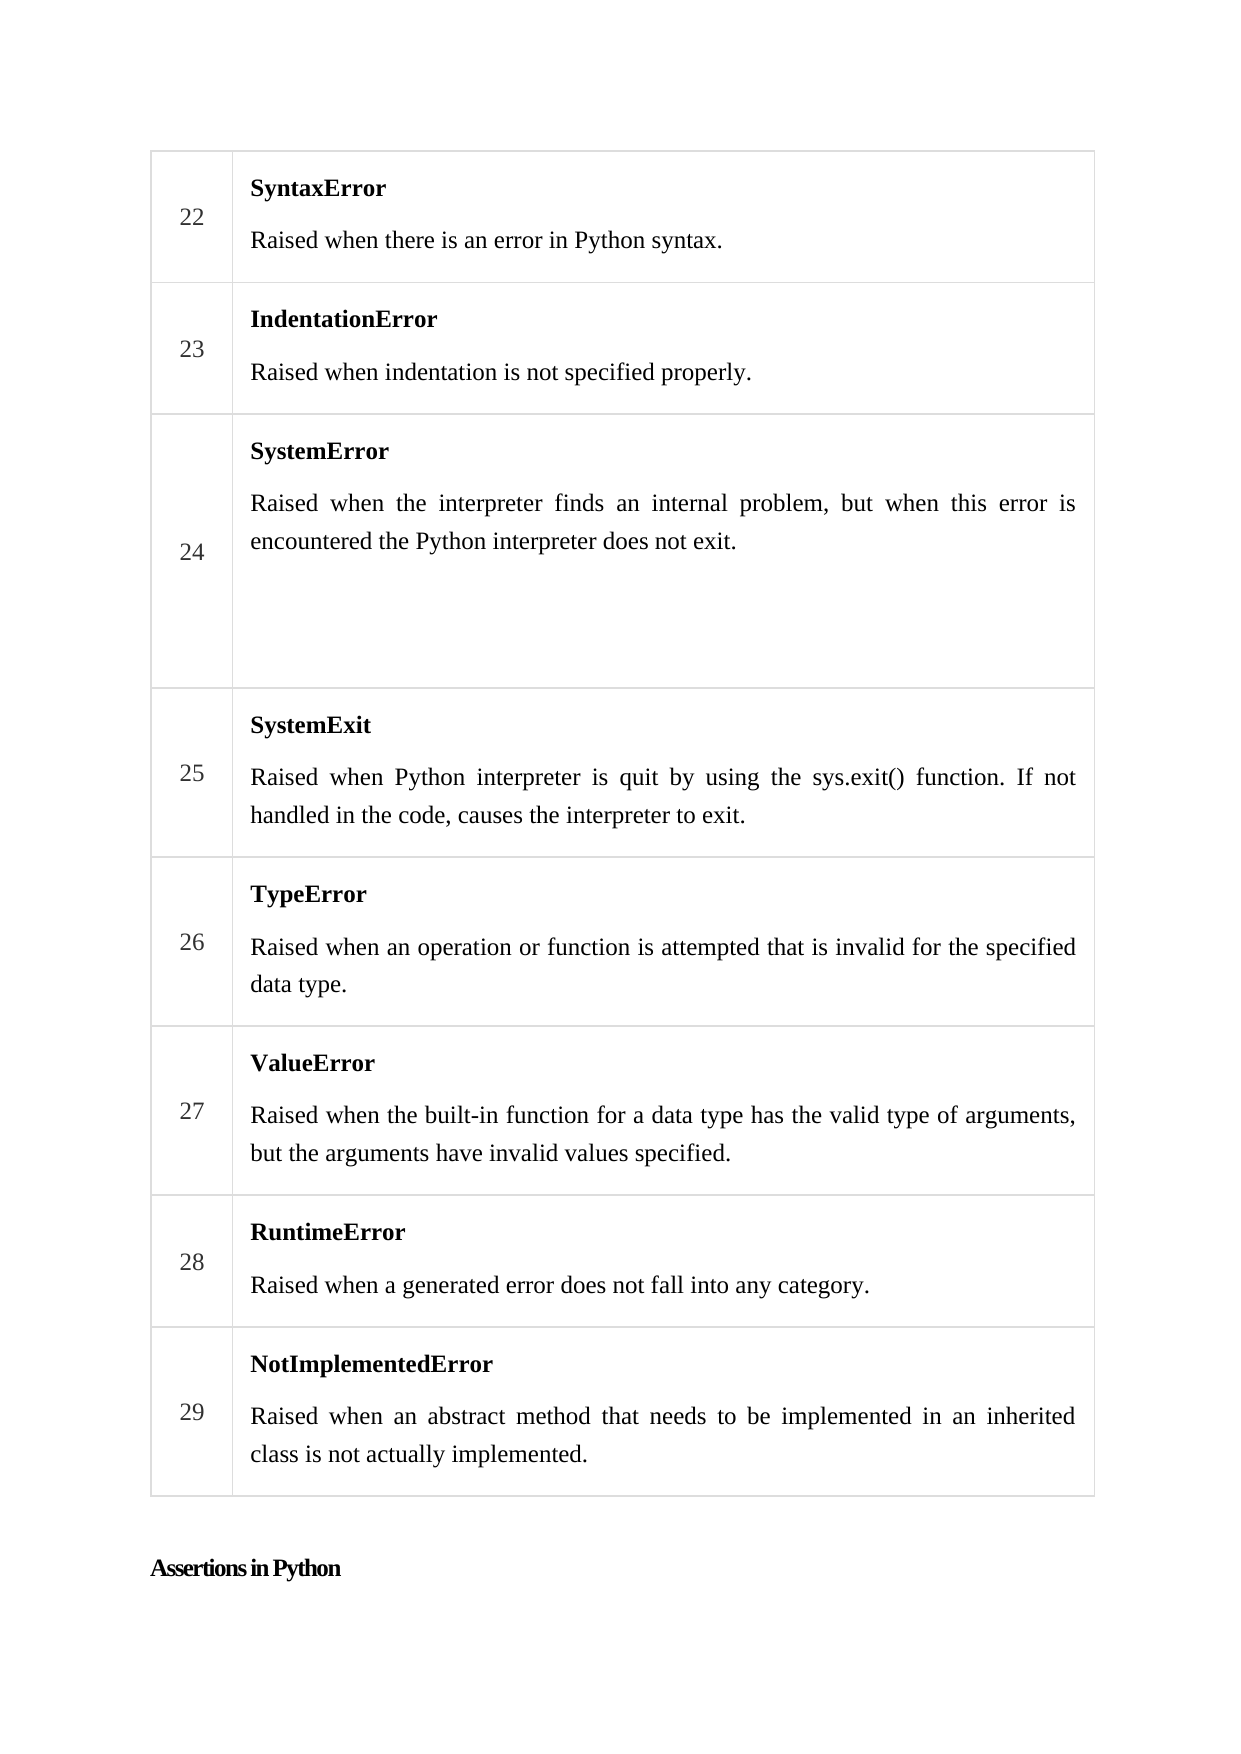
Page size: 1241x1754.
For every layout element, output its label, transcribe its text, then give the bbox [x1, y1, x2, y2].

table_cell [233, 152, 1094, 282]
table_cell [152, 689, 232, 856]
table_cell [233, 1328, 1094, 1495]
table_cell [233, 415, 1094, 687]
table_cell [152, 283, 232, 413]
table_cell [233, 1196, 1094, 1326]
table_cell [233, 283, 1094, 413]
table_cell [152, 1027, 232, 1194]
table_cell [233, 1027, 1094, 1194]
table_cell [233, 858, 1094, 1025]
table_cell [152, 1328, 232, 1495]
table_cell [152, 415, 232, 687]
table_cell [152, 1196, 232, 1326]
text Assertions in Python [150, 1544, 1085, 1582]
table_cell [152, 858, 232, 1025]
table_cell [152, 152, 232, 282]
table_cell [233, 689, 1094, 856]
